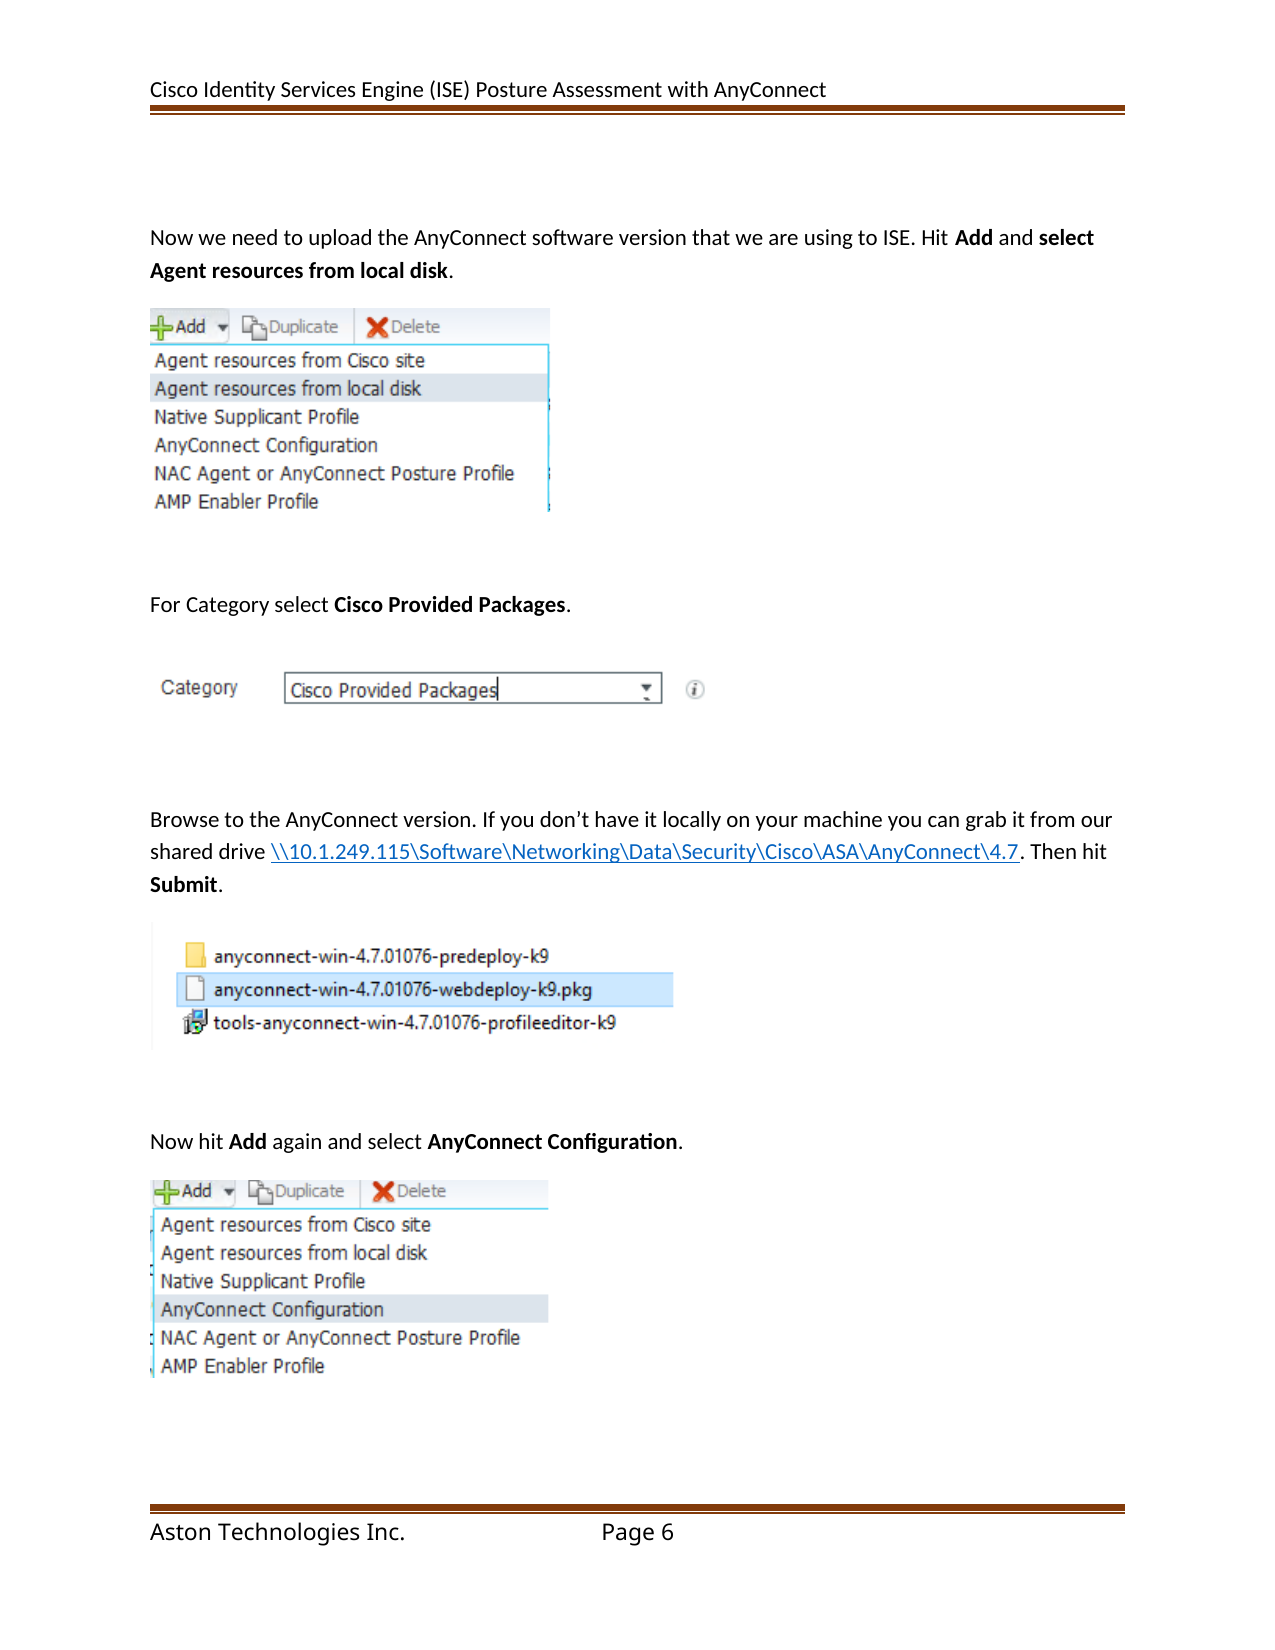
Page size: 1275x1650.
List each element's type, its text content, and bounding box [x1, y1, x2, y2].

text For Category select Cisco Provided Packages. [150, 590, 1125, 618]
picture [150, 1180, 549, 1378]
picture [150, 642, 719, 728]
text Browse to the AnyConnect version. If you don’t have it locally on your machine you can grab it from our shared drive \\10.1.249.115\Software\Networking\Data\Security\Cisco\ASA\AnyConnect\4.7. Then hit Submit. [150, 805, 1125, 898]
text Now we need to upload the AnyConnect software version that we are using to ISE. Hit Add and select Agent resources from local disk. [150, 223, 1125, 284]
picture [150, 922, 674, 1050]
text Now hit Add again and select AnyConnect Configuration. [150, 1127, 1125, 1155]
picture [150, 308, 550, 512]
